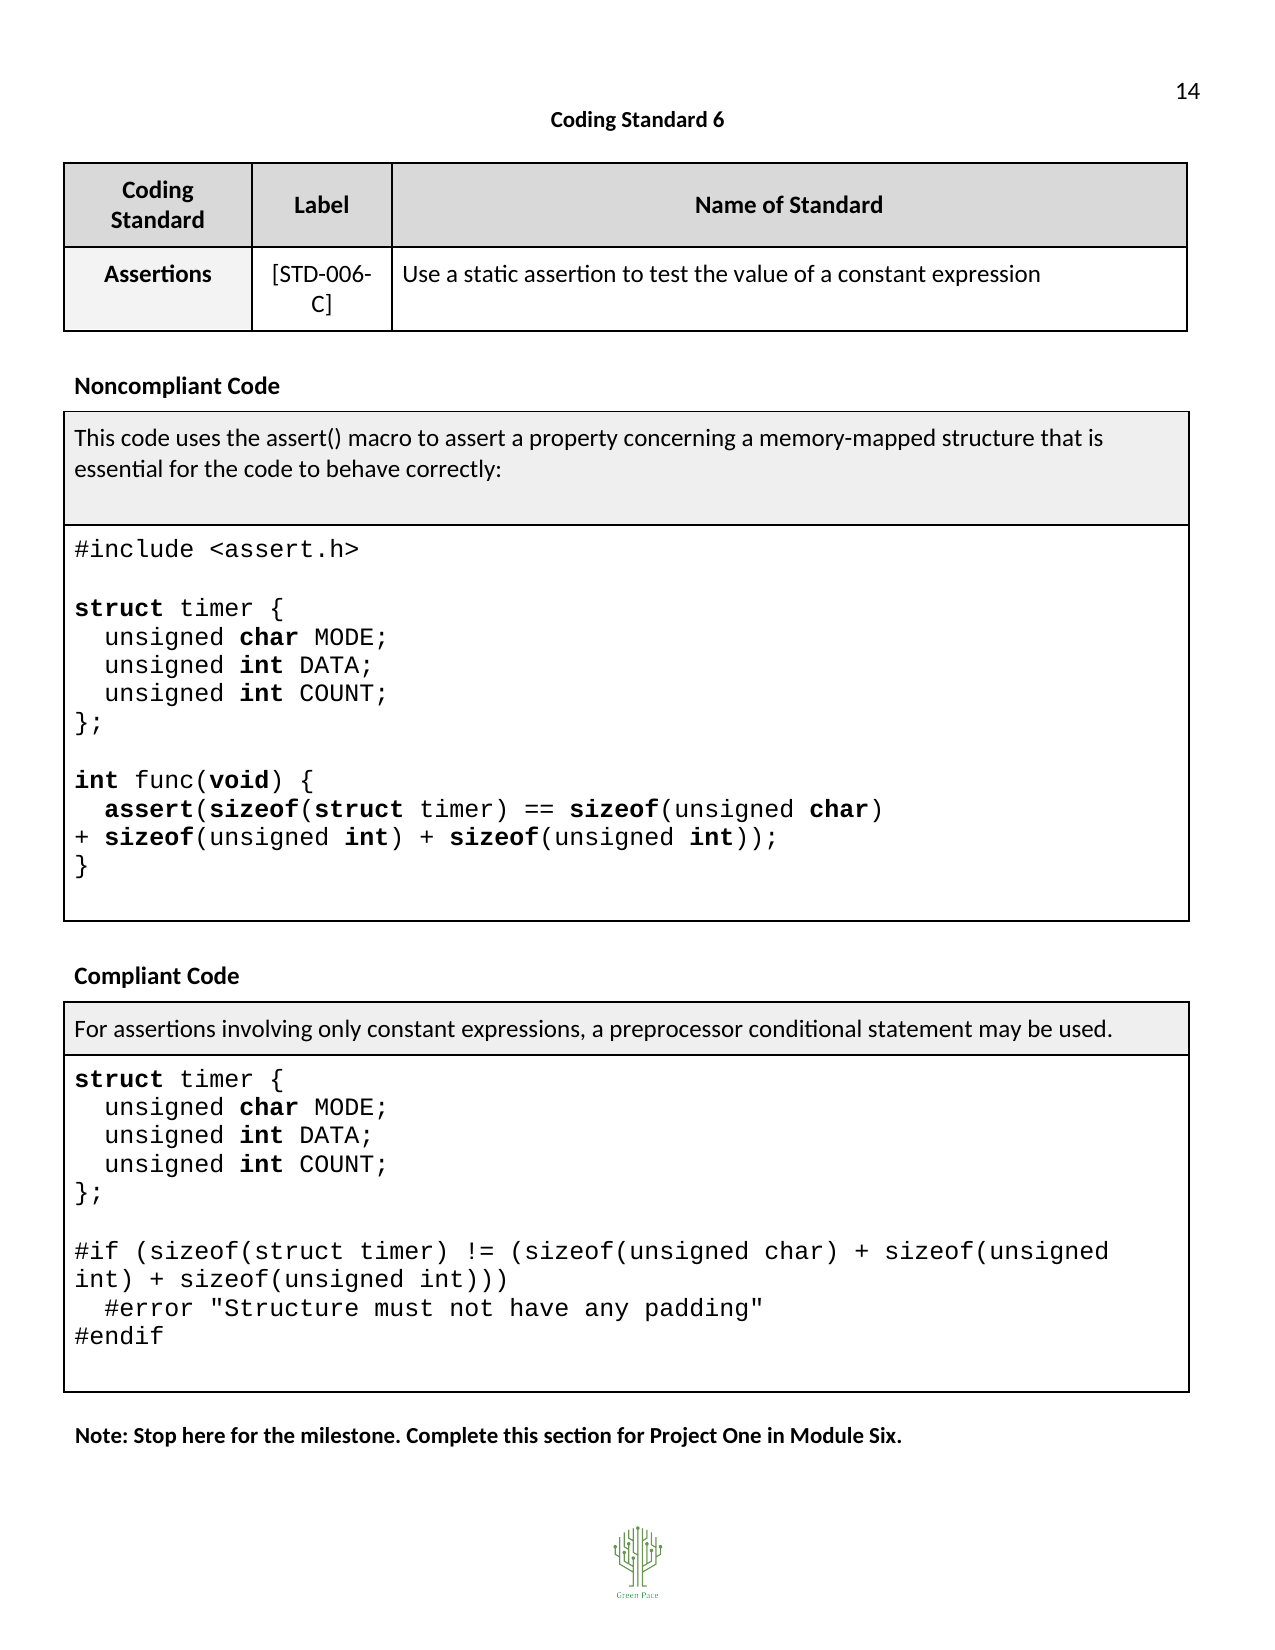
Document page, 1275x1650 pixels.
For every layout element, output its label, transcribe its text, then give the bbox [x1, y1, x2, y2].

table_header Name of Standard [393, 164, 1186, 246]
table_header Label [253, 164, 391, 246]
table_cell struct timer { unsigned char MODE; unsigned int DATA; unsigned int COUNT; }; #if (sizeof(struct timer) != (sizeof(unsigned char) + sizeof(unsigned int) + sizeof(unsigned int))) #error "Structure must not have any padding" #endif [65, 1056, 1188, 1391]
table_header Coding Standard [65, 164, 251, 246]
table_cell For assertions involving only constant expressions, a preprocessor conditional statement may be used. [65, 1003, 1188, 1054]
subtitle Coding Standard 6 [75, 106, 1200, 133]
table_cell #include <assert.h> struct timer { unsigned char MODE; unsigned int DATA; unsigned int COUNT; }; int func(void) { assert(sizeof(struct timer) == sizeof(unsigned char) + sizeof(unsigned int) + sizeof(unsigned int)); } [65, 526, 1188, 920]
text Note: Stop here for the milestone. Complete this section for Project One in Module Six. [75, 1421, 1200, 1449]
table_header Noncompliant Code [64, 360, 1189, 411]
picture [605, 1521, 670, 1606]
table_cell Assertions [65, 248, 251, 329]
table_cell [STD-006-C] [253, 248, 391, 329]
table_cell Use a static assertion to test the value of a constant expression [393, 248, 1186, 329]
table_cell This code uses the assert() macro to assert a property concerning a memory-mapped structure that is essential for the code to behave correctly: [65, 412, 1188, 524]
table_header Compliant Code [64, 950, 1189, 1001]
